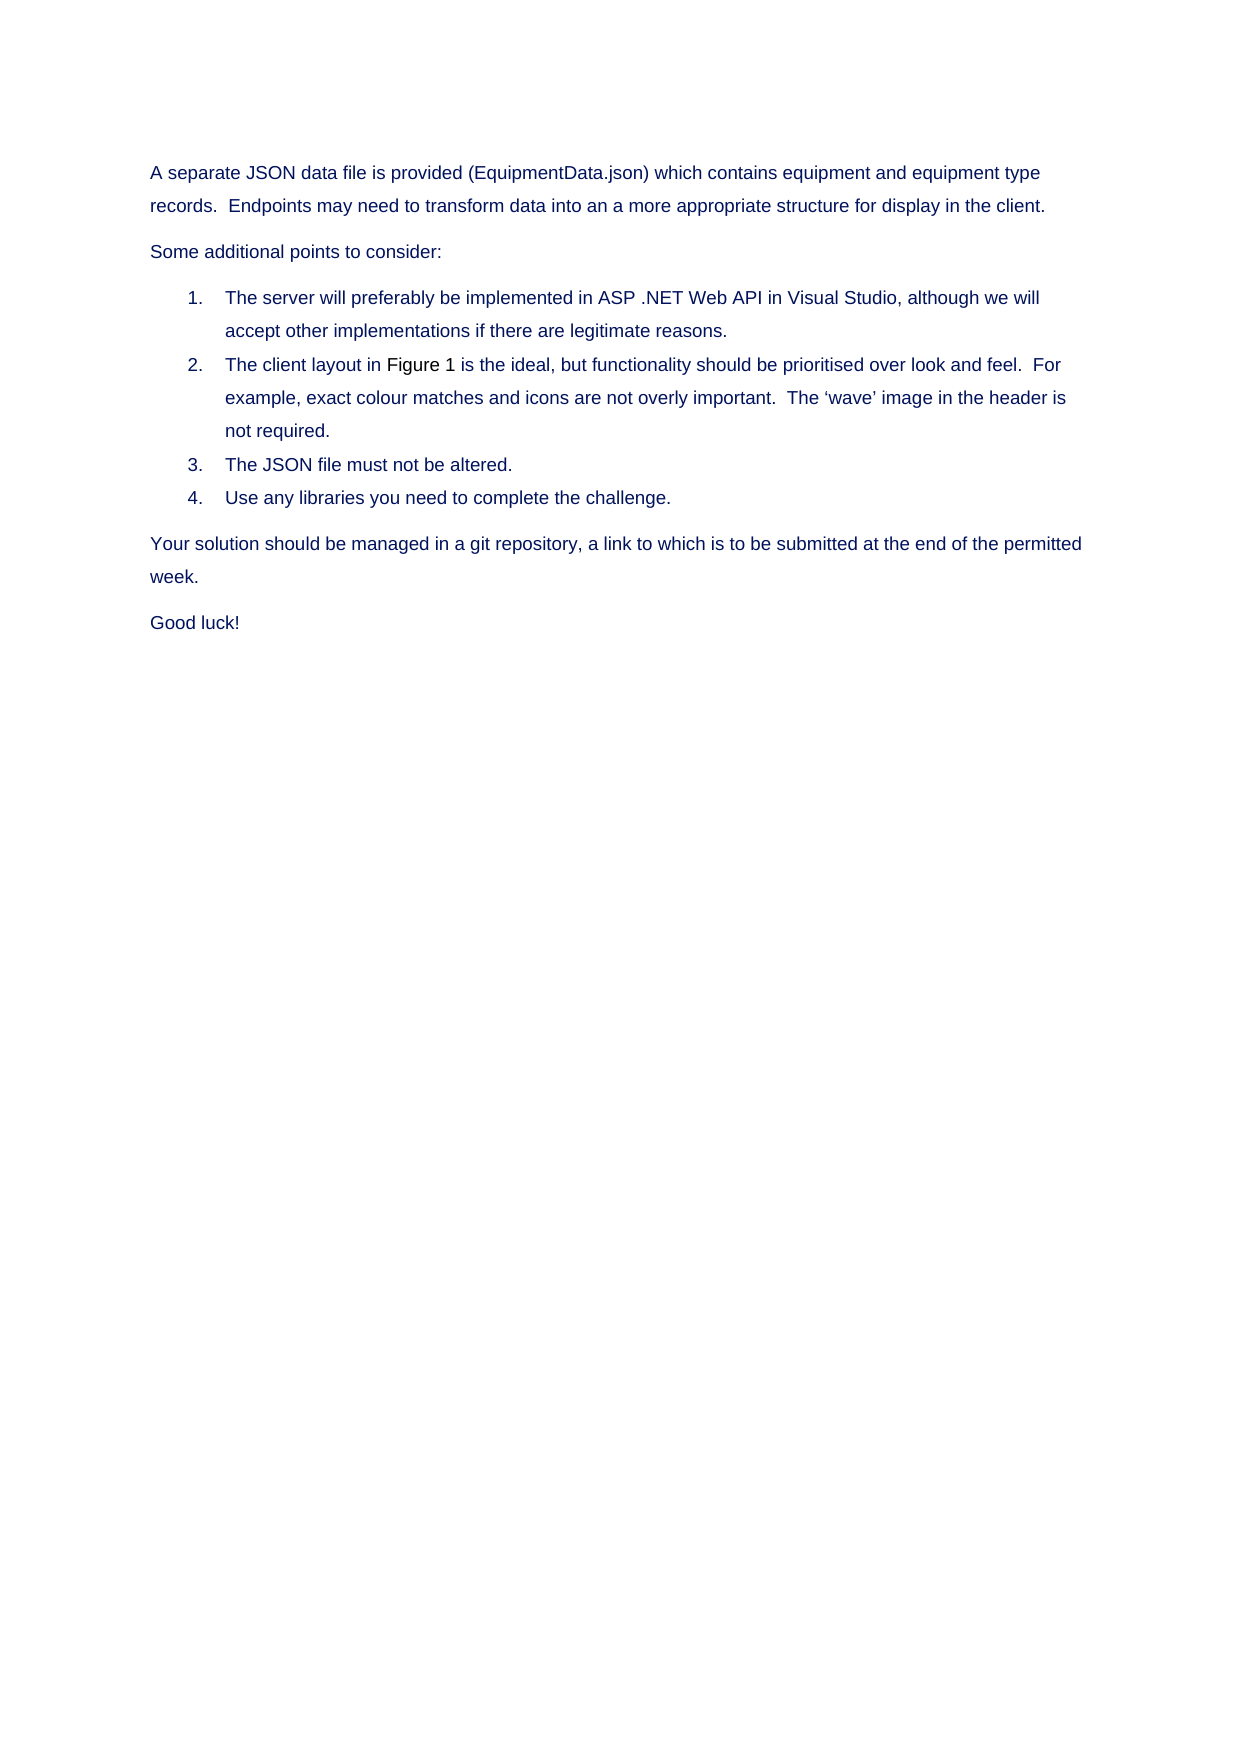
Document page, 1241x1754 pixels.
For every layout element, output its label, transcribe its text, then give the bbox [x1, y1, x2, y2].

text Some additional points to consider: [150, 229, 1090, 262]
list The client layout in Figure 1 is the ideal, but functionality should be prioritised over look and feel. For example, exact colour matches and icons are not overly important. The ‘wave’ image in the header is not required. [187, 342, 1090, 442]
list The JSON file must not be altered. [187, 442, 1090, 475]
text A separate JSON data file is provided (EquipmentData.json) which contains equipment and equipment type records. Endpoints may need to transform data into an a more appropriate structure for display in the client. [150, 150, 1090, 217]
list The server will preferably be implemented in ASP .NET Web API in Visual Studio, although we will accept other implementations if there are legitimate reasons. [187, 275, 1090, 342]
text Good luck! [150, 600, 1090, 633]
list Use any libraries you need to complete the challenge. [187, 475, 1090, 508]
text Your solution should be managed in a git repository, a link to which is to be submitted at the end of the permitted week. [150, 521, 1090, 587]
